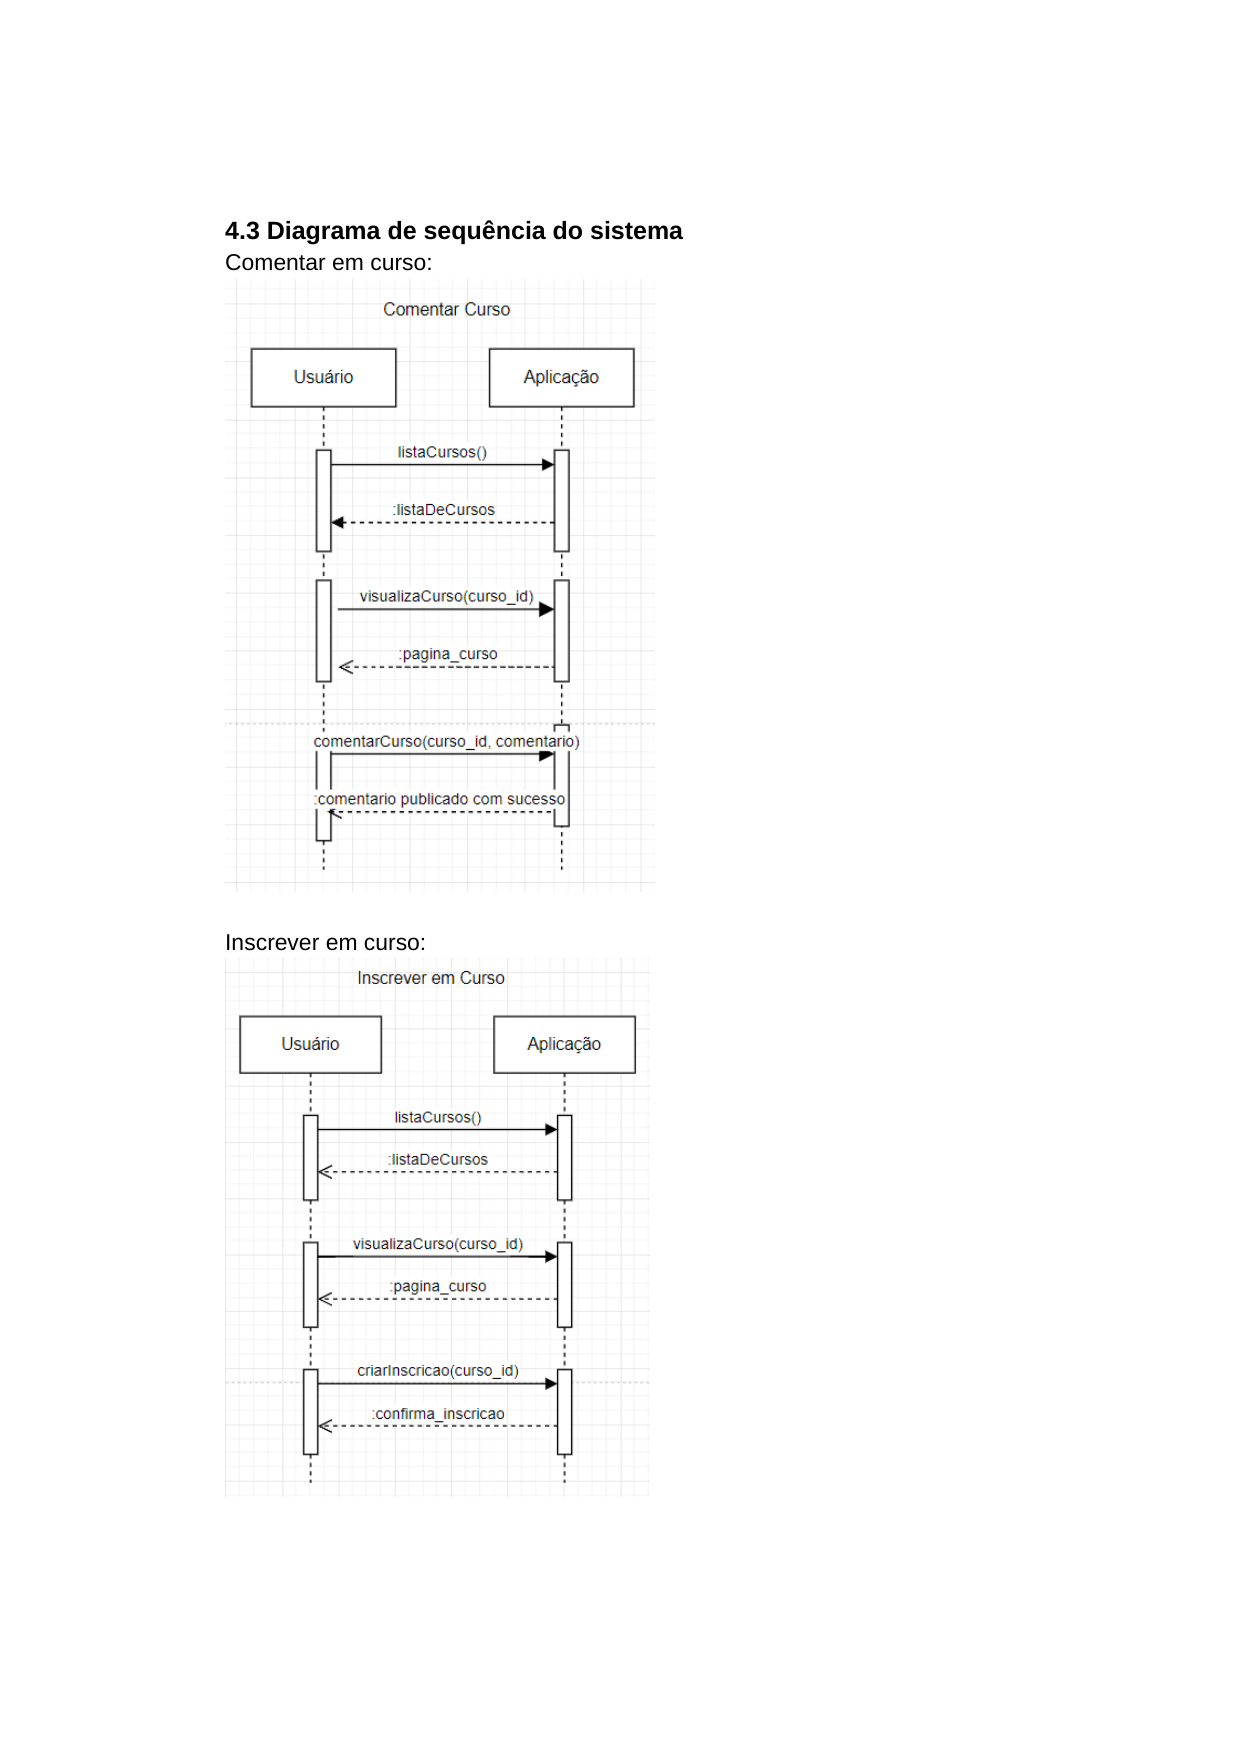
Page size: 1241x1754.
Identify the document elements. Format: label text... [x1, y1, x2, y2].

text Comentar em curso: [150, 249, 1090, 275]
picture [225, 279, 655, 892]
picture [225, 958, 651, 1497]
text 4.3 Diagrama de sequência do sistema [150, 216, 1090, 245]
text Inscrever em curso: [150, 929, 1090, 955]
